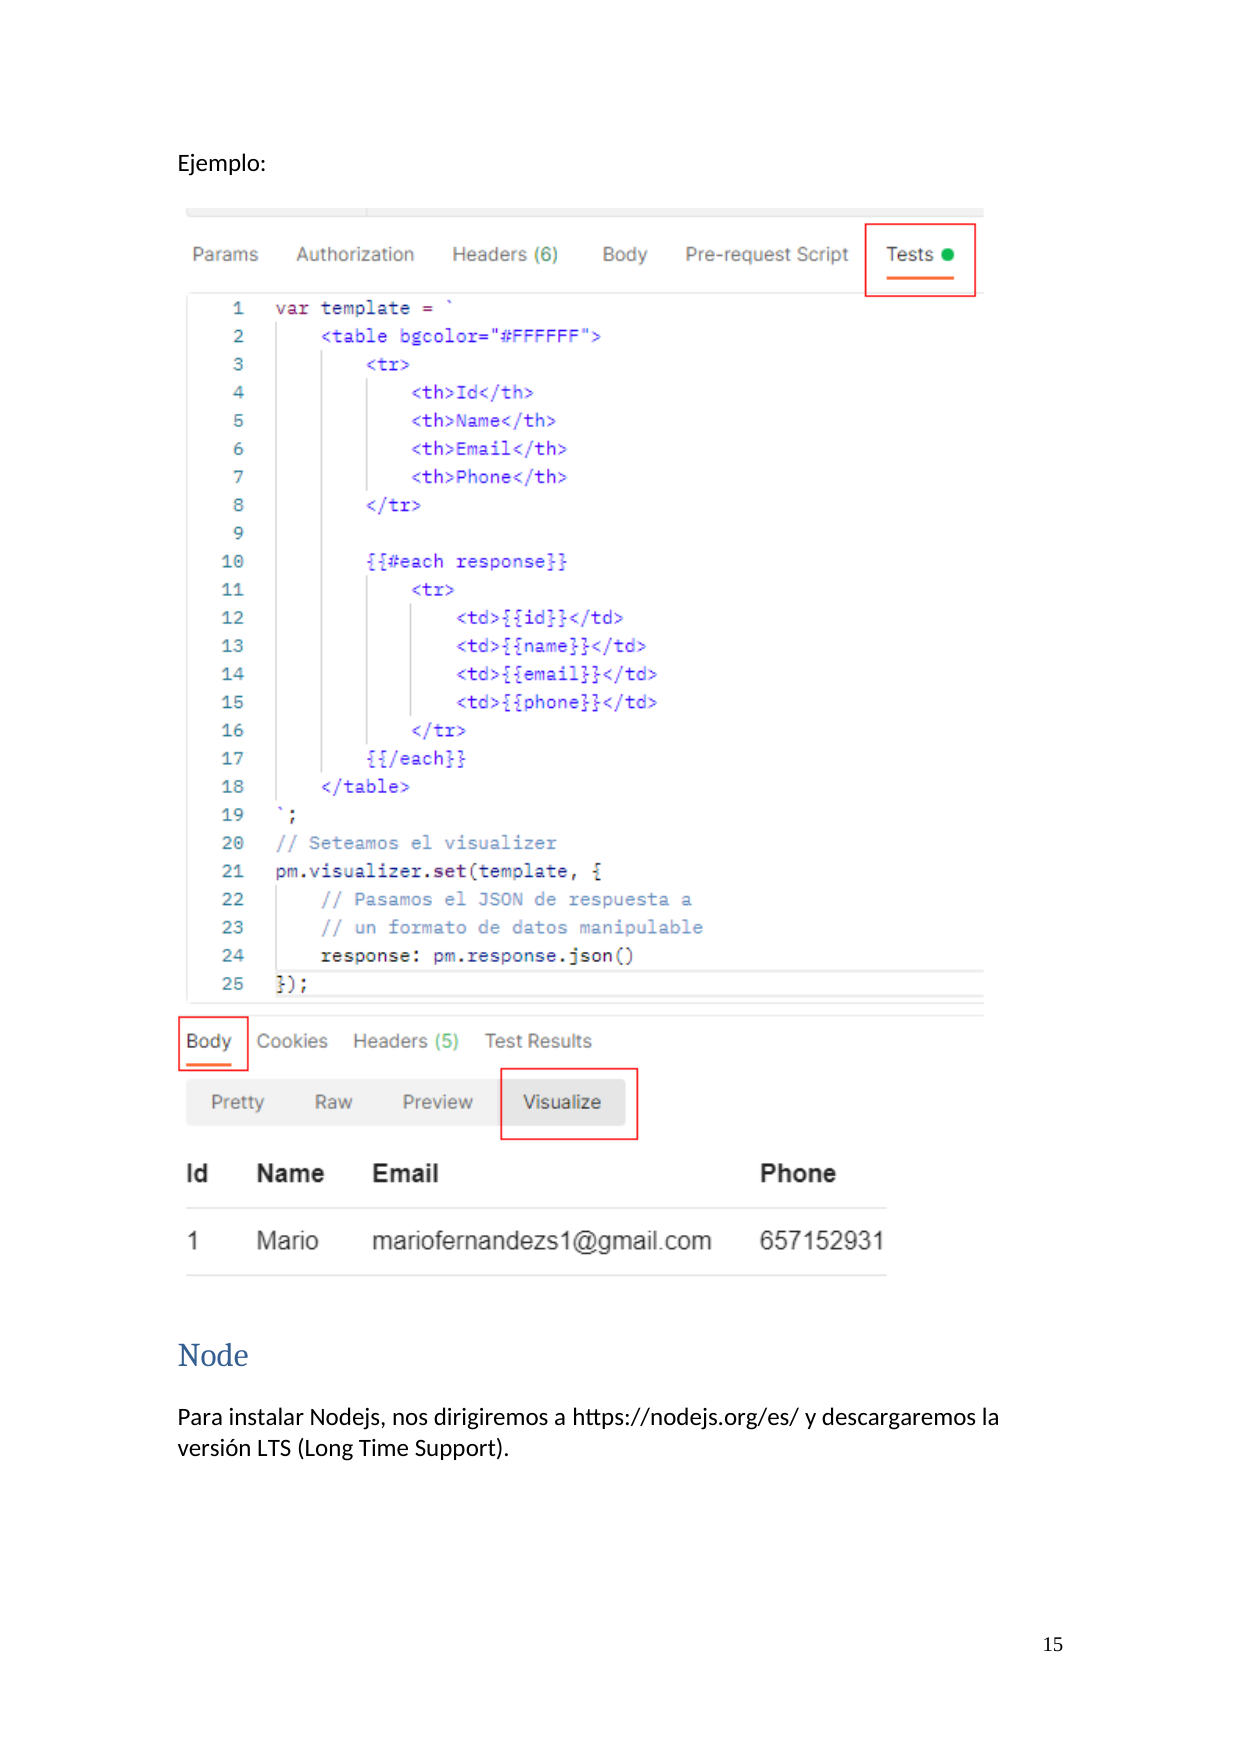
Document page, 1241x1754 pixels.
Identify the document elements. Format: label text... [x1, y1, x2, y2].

text Para instalar Nodejs, nos dirigiremos a https://nodejs.org/es/ y descargaremos la versión LTS (Long Time Support). [177, 1402, 1063, 1463]
text Ejemplo: [177, 148, 1063, 178]
subtitle Node [177, 1336, 1063, 1374]
picture [177, 208, 984, 1281]
